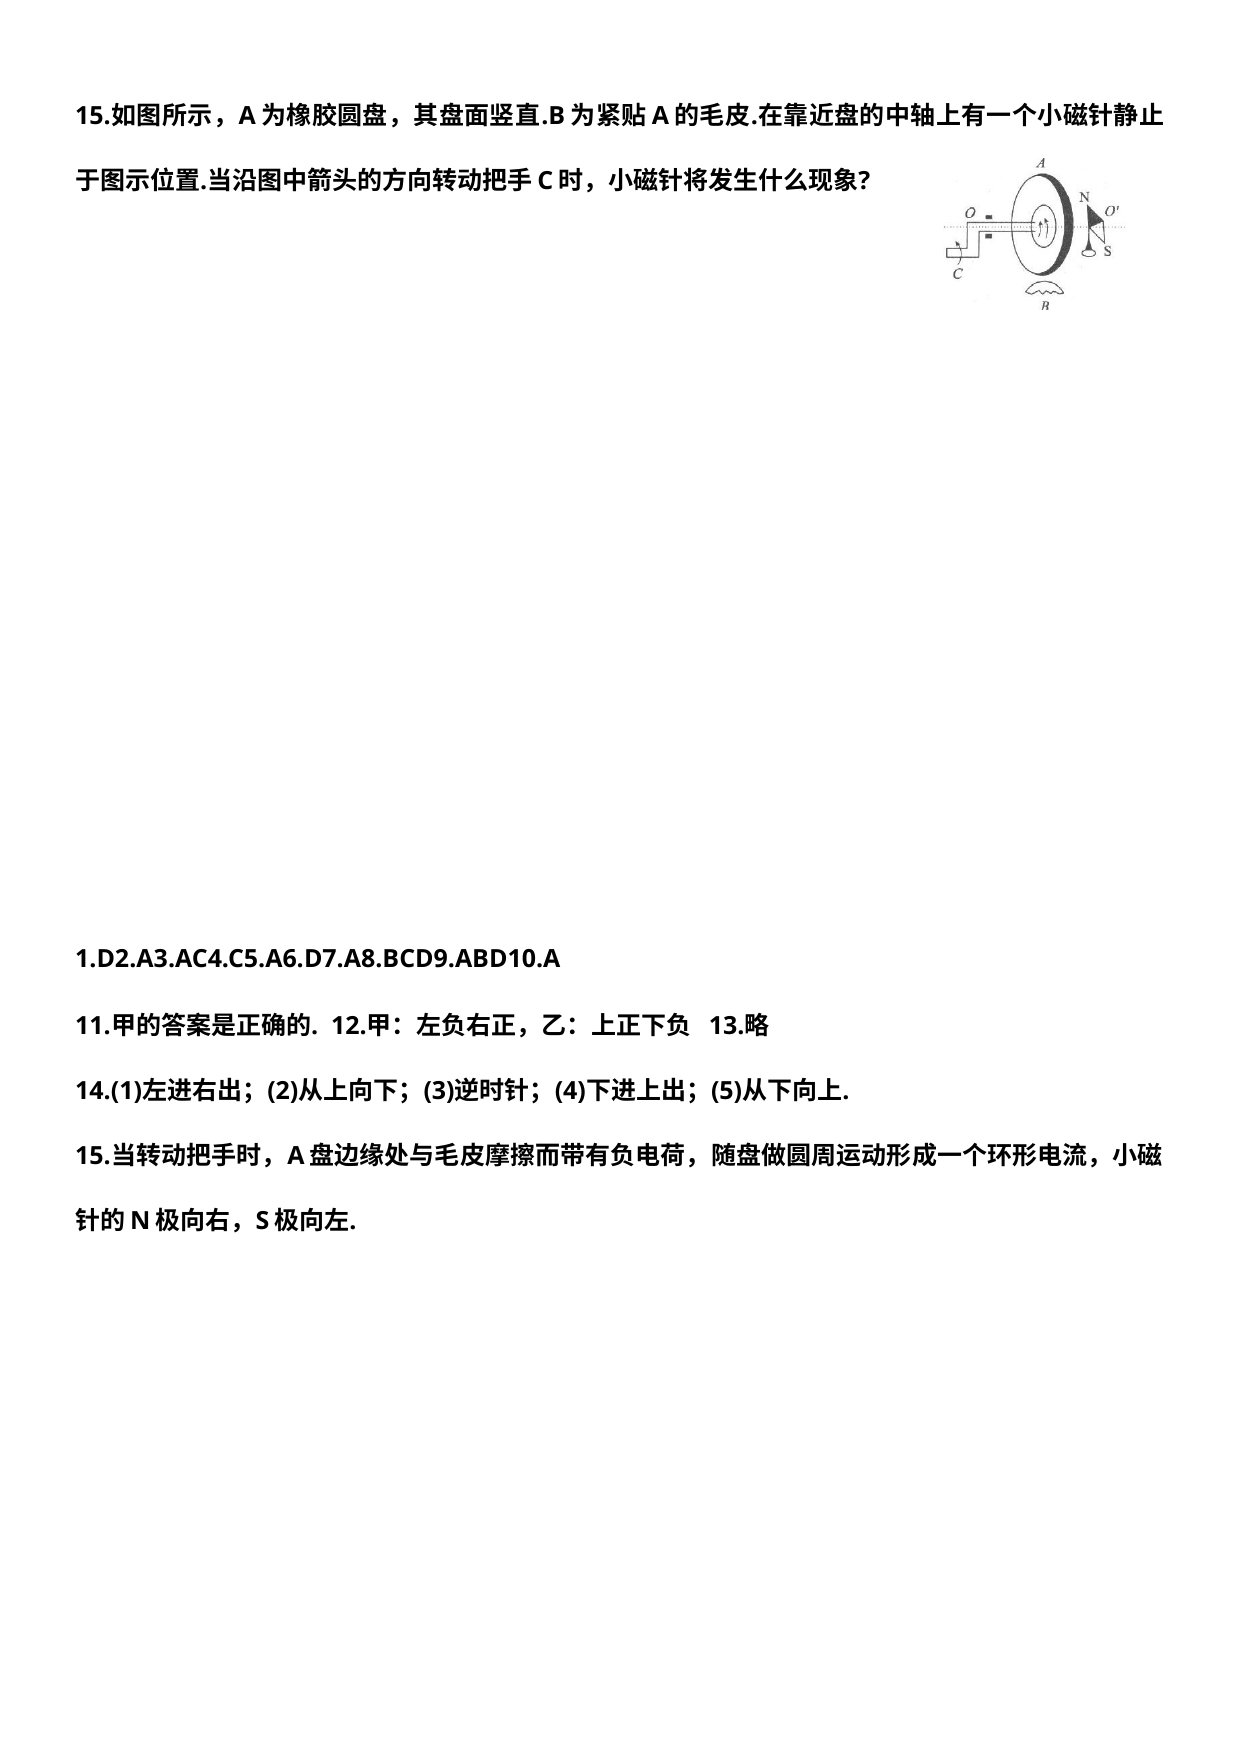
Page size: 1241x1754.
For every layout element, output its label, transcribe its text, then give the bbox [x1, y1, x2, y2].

picture [941, 158, 1126, 308]
text 15.当转动把手时，A盘边缘处与毛皮摩擦而带有负电荷，随盘做圆周运动形成一个环形电流，小磁针的N极向右，S极向左. [75, 1121, 1165, 1251]
text 11.甲的答案是正确的. 12.甲：左负右正，乙：上正下负 13.略 [75, 991, 1165, 1056]
text 14.(1)左进右出；(2)从上向下；(3)逆时针；(4)下进上出；(5)从下向上. [75, 1056, 1165, 1121]
text 15.如图所示，A为橡胶圆盘，其盘面竖直.B为紧贴A的毛皮.在靠近盘的中轴上有一个小磁针静止于图示位置.当沿图中箭头的方向转动把手C时，小磁针将发生什么现象? [75, 81, 1165, 211]
text 1.D2.A3.AC4.C5.A6.D7.A8.BCD9.ABD10.A [75, 926, 1165, 991]
